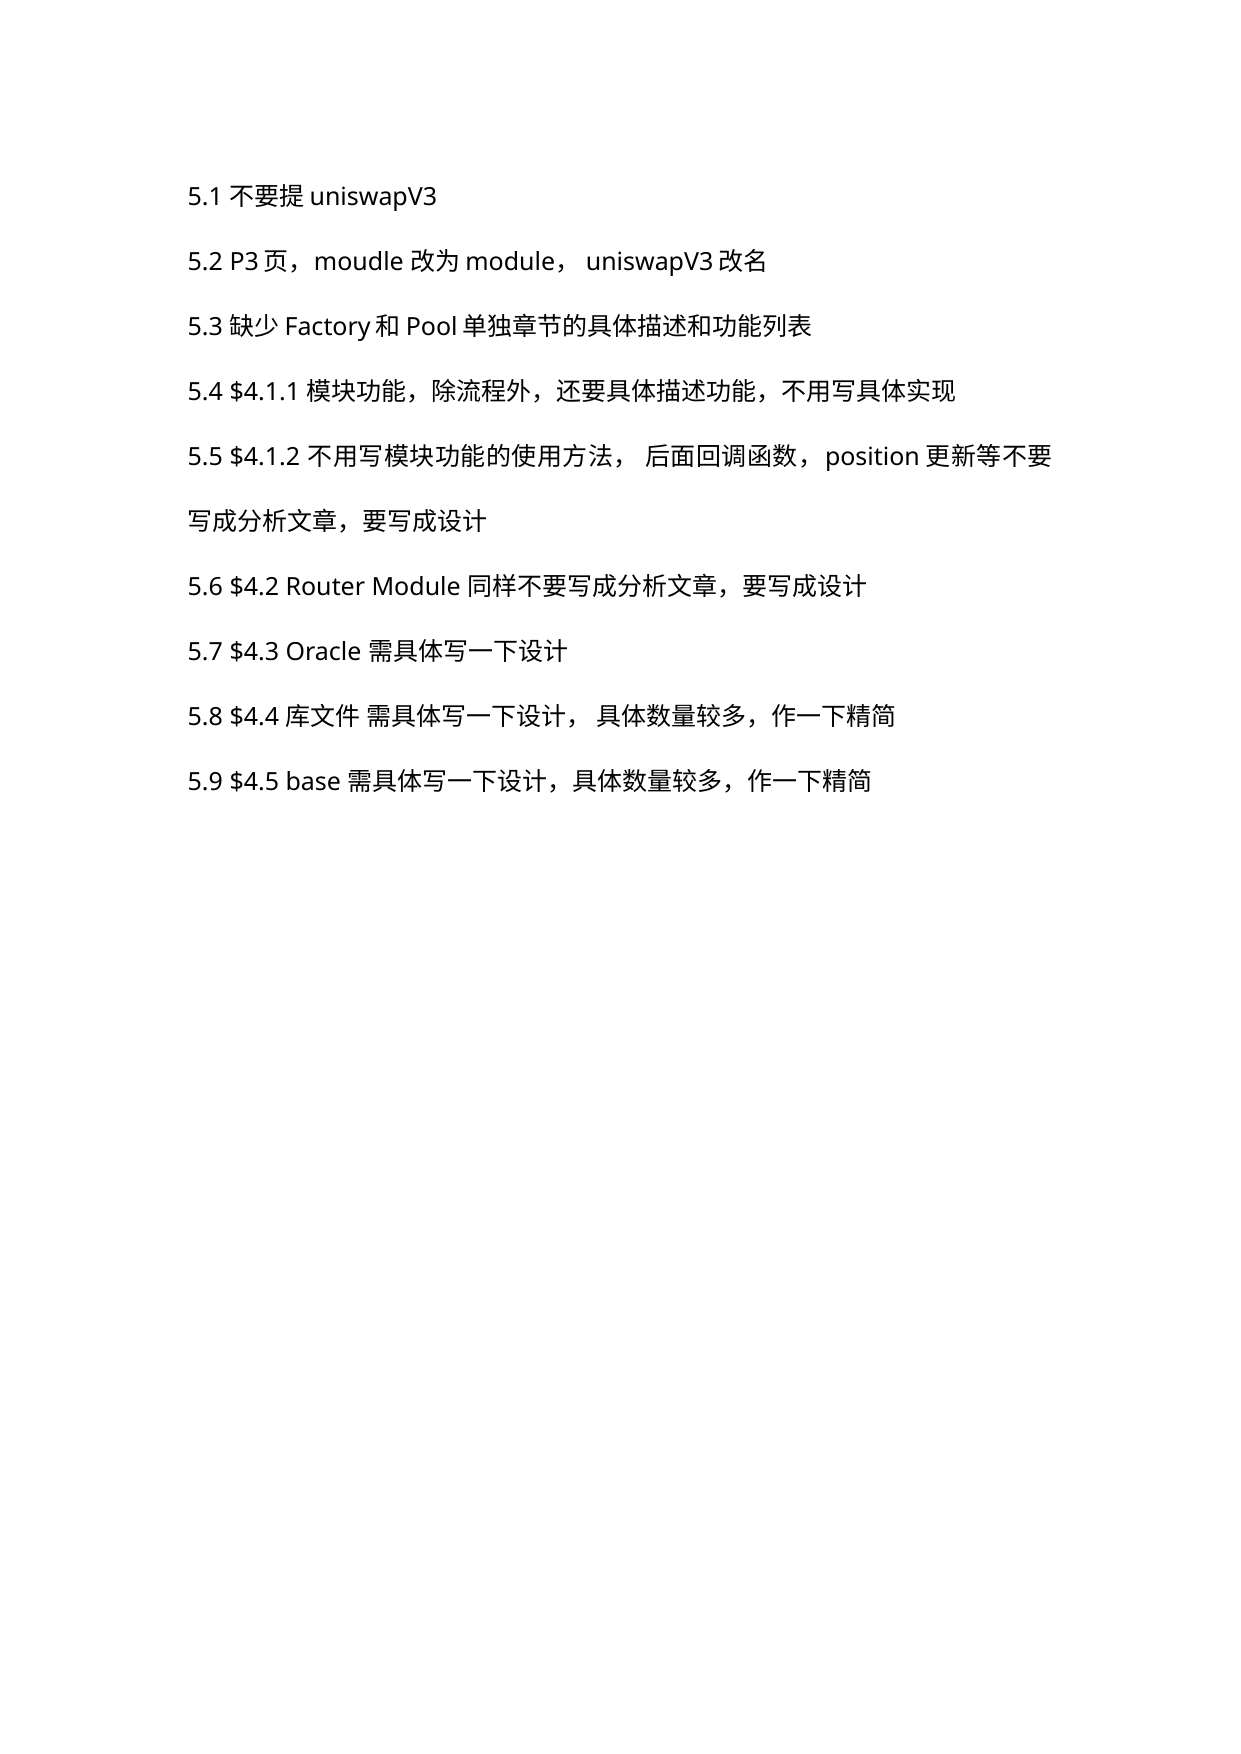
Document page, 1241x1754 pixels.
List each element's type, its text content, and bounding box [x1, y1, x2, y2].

list $4.1.1 模块功能，除流程外，还要具体描述功能，不用写具体实现 [187, 357, 1053, 422]
list $4.2 Router Module 同样不要写成分析文章，要写成设计 [187, 552, 1053, 617]
list $4.3 Oracle 需具体写一下设计 [187, 617, 1053, 682]
list $4.1.2 不用写模块功能的使用方法， 后面回调函数，position更新等不要写成分析文章，要写成设计 [187, 422, 1053, 552]
list 不要提uniswapV3 [187, 162, 1053, 227]
list P3页，moudle 改为module， uniswapV3改名 [187, 227, 1053, 292]
list $4.5 base 需具体写一下设计，具体数量较多，作一下精简 [187, 747, 1053, 812]
list $4.4 库文件 需具体写一下设计， 具体数量较多，作一下精简 [187, 682, 1053, 747]
list 缺少Factory和Pool单独章节的具体描述和功能列表 [187, 292, 1053, 357]
